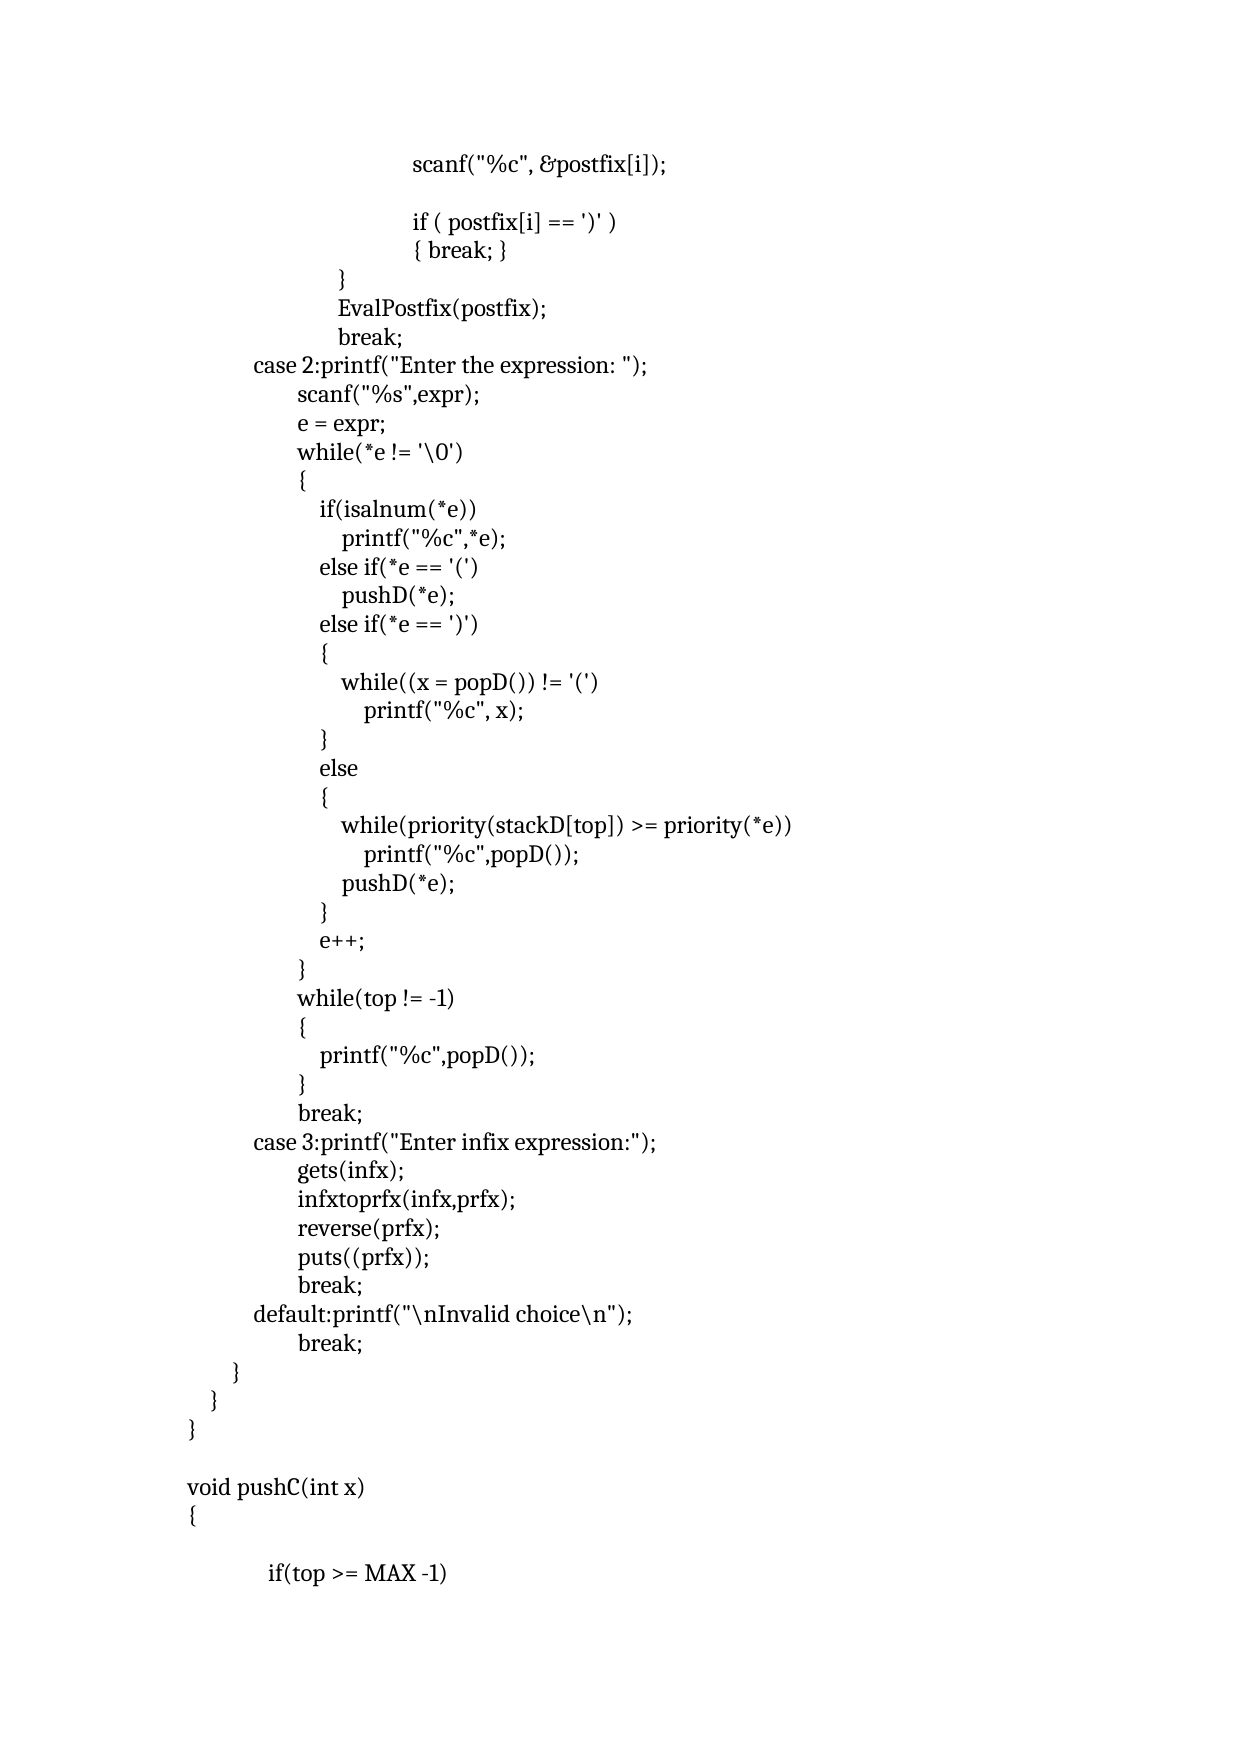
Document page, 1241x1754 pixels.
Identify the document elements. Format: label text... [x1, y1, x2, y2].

text } [187, 955, 1053, 984]
text else if(*e == ')') [187, 610, 1053, 639]
text } [187, 725, 1053, 754]
text EvalPostfix(postfix); [187, 294, 1053, 322]
text void pushC(int x) [187, 1472, 1053, 1501]
text while(top != -1) [187, 984, 1053, 1012]
text while((x = popD()) != '(') [187, 667, 1053, 696]
text } [187, 1070, 1053, 1099]
text printf("%c", x); [187, 696, 1053, 725]
text printf("%c",popD()); [187, 840, 1053, 869]
text case 2:printf("Enter the expression: "); [187, 351, 1053, 380]
text { break; } [187, 236, 1053, 265]
text default:printf("\nInvalid choice\n"); [187, 1300, 1053, 1329]
text if ( postfix[i] == ')' ) [187, 207, 1053, 236]
text pushD(*e); [187, 581, 1053, 610]
text if(isalnum(*e)) [187, 495, 1053, 524]
text puts((prfx)); [187, 1242, 1053, 1271]
text while(*e != '\0') [187, 437, 1053, 466]
text break; [187, 1271, 1053, 1300]
text } [187, 897, 1053, 926]
text scanf("%c", &postfix[i]); [187, 150, 1053, 179]
text while(priority(stackD[top]) >= priority(*e)) [187, 811, 1053, 840]
text if(top >= MAX -1) [187, 1559, 1053, 1587]
text reverse(prfx); [187, 1214, 1053, 1242]
text e++; [187, 926, 1053, 955]
text else [187, 754, 1053, 782]
text } [187, 1357, 1053, 1386]
text break; [187, 1329, 1053, 1357]
text printf("%c",popD()); [187, 1041, 1053, 1070]
text } [187, 265, 1053, 294]
text { [187, 1012, 1053, 1041]
text } [187, 1415, 1053, 1444]
text e = expr; [187, 409, 1053, 437]
text { [187, 782, 1053, 811]
text } [187, 1386, 1053, 1415]
text { [187, 639, 1053, 667]
text printf("%c",*e); [187, 524, 1053, 552]
text case 3:printf("Enter infix expression:"); [187, 1127, 1053, 1156]
text { [187, 1501, 1053, 1530]
text scanf("%s",expr); [187, 380, 1053, 409]
text break; [187, 1099, 1053, 1127]
text pushD(*e); [187, 869, 1053, 897]
text break; [187, 322, 1053, 351]
text gets(infx); [187, 1156, 1053, 1185]
text { [187, 466, 1053, 495]
text infxtoprfx(infx,prfx); [187, 1185, 1053, 1214]
text else if(*e == '(') [187, 552, 1053, 581]
